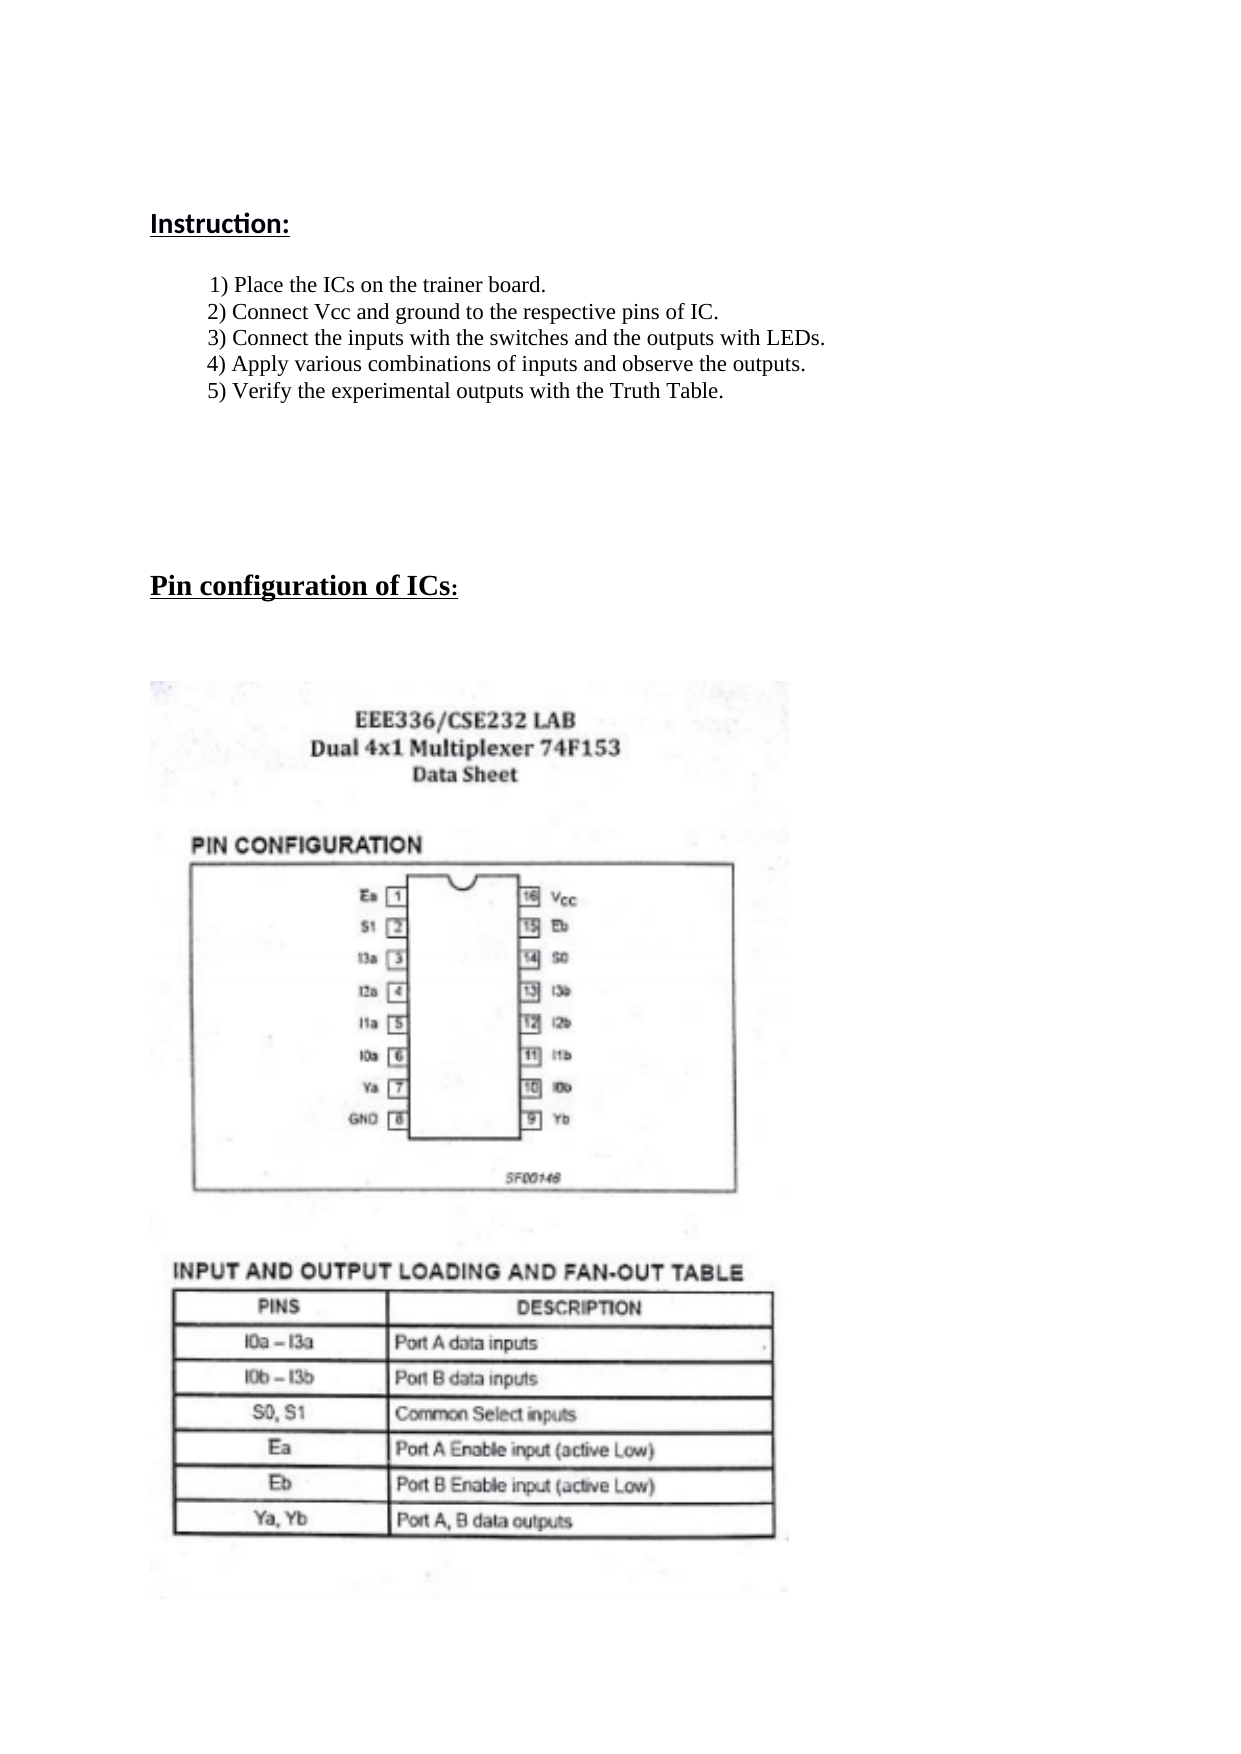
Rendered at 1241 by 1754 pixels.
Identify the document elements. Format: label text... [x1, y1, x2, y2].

picture [150, 681, 789, 1599]
text Instruction: [150, 205, 1090, 241]
text 5) Verify the experimental outputs with the Truth Table. [207, 377, 1090, 403]
text 3) Connect the inputs with the switches and the outputs with LEDs. [207, 324, 1090, 350]
text Pin configuration of ICs: [150, 568, 1069, 602]
text 1) Place the ICs on the trainer board. [209, 271, 1090, 298]
text 2) Connect Vcc and ground to the respective pins of IC. [207, 298, 1090, 324]
text 4) Apply various combinations of inputs and observe the outputs. [207, 350, 1090, 377]
